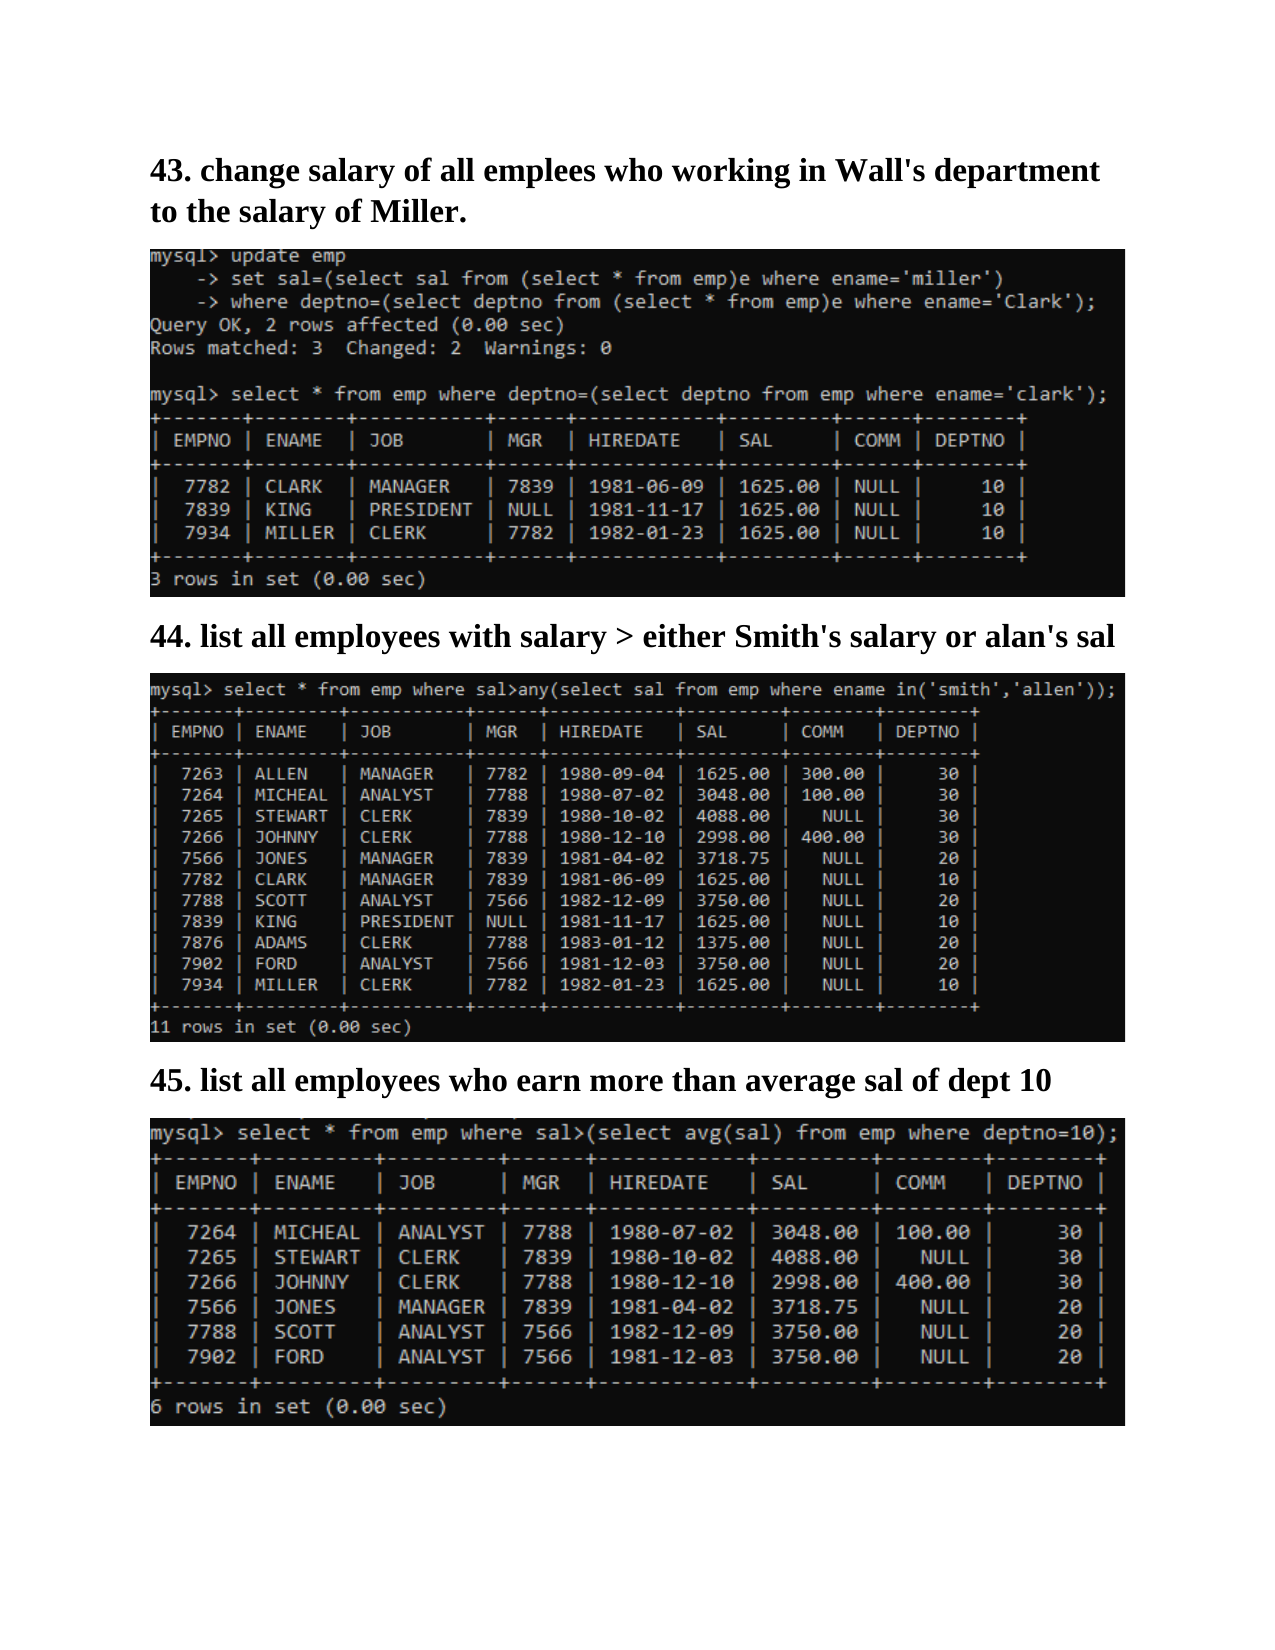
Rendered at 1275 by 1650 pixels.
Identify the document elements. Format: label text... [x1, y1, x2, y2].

text 43. change salary of all emplees who working in Wall's department to the salary of Miller. [150, 150, 1125, 230]
text 45. list all employees who earn more than average sal of dept 10 [150, 1060, 1125, 1098]
picture [150, 249, 1125, 597]
picture [150, 673, 1125, 1042]
picture [150, 1118, 1125, 1426]
text 44. list all employees with salary > either Smith's salary or alan's sal [150, 616, 1125, 654]
